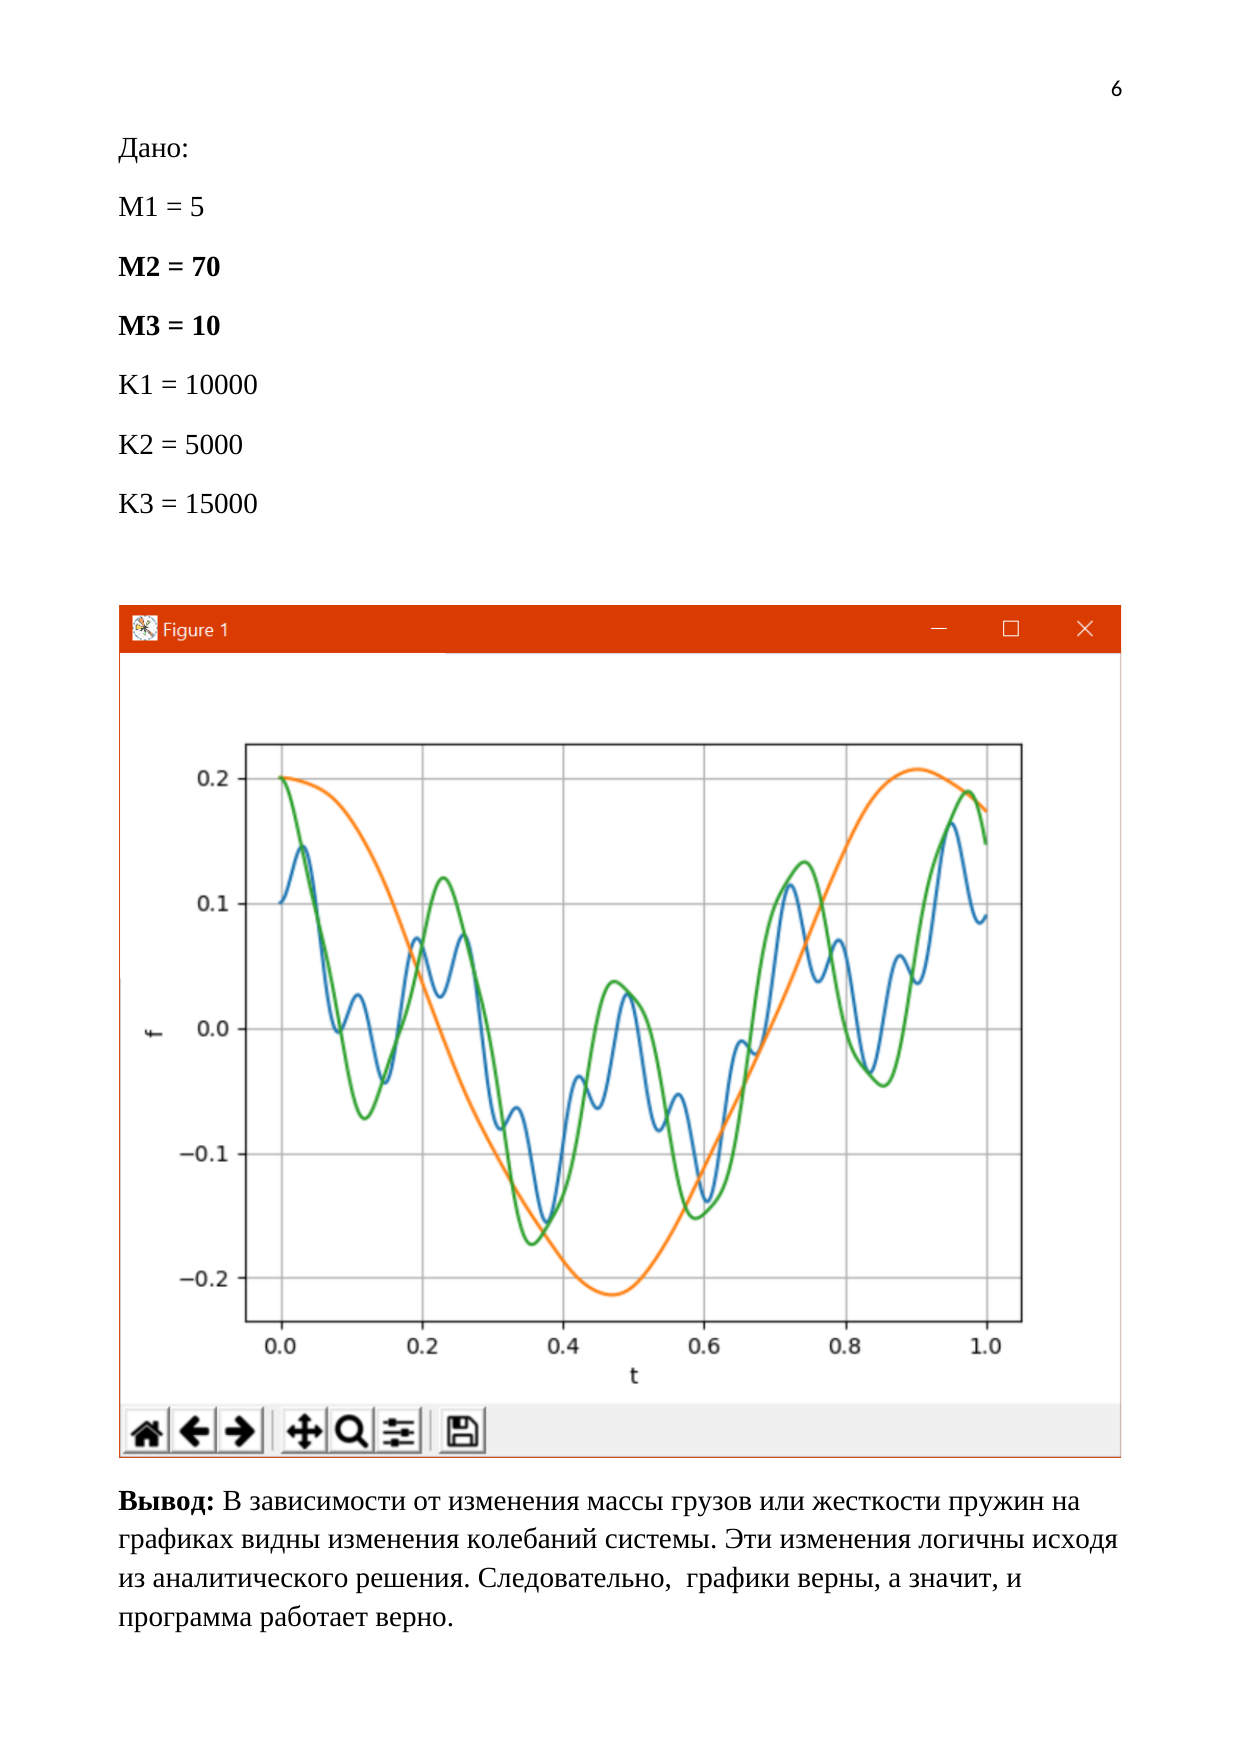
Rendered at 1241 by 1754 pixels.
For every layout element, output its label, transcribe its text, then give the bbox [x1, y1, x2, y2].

text K1 = 10000 [118, 367, 1122, 401]
text M3 = 10 [118, 308, 1122, 342]
text Вывод: В зависимости от изменения массы грузов или жесткости пружин на графиках видны изменения колебаний системы. Эти изменения логичны исходя из аналитического решения. Следовательно, графики верны, а значит, и программа работает верно. [118, 1483, 1122, 1632]
text Дано: [118, 130, 1122, 163]
text K2 = 5000 [118, 427, 1122, 460]
picture [119, 605, 1122, 1458]
text M1 = 5 [118, 189, 1122, 223]
text K3 = 15000 [118, 486, 1122, 520]
text M2 = 70 [118, 249, 1122, 282]
